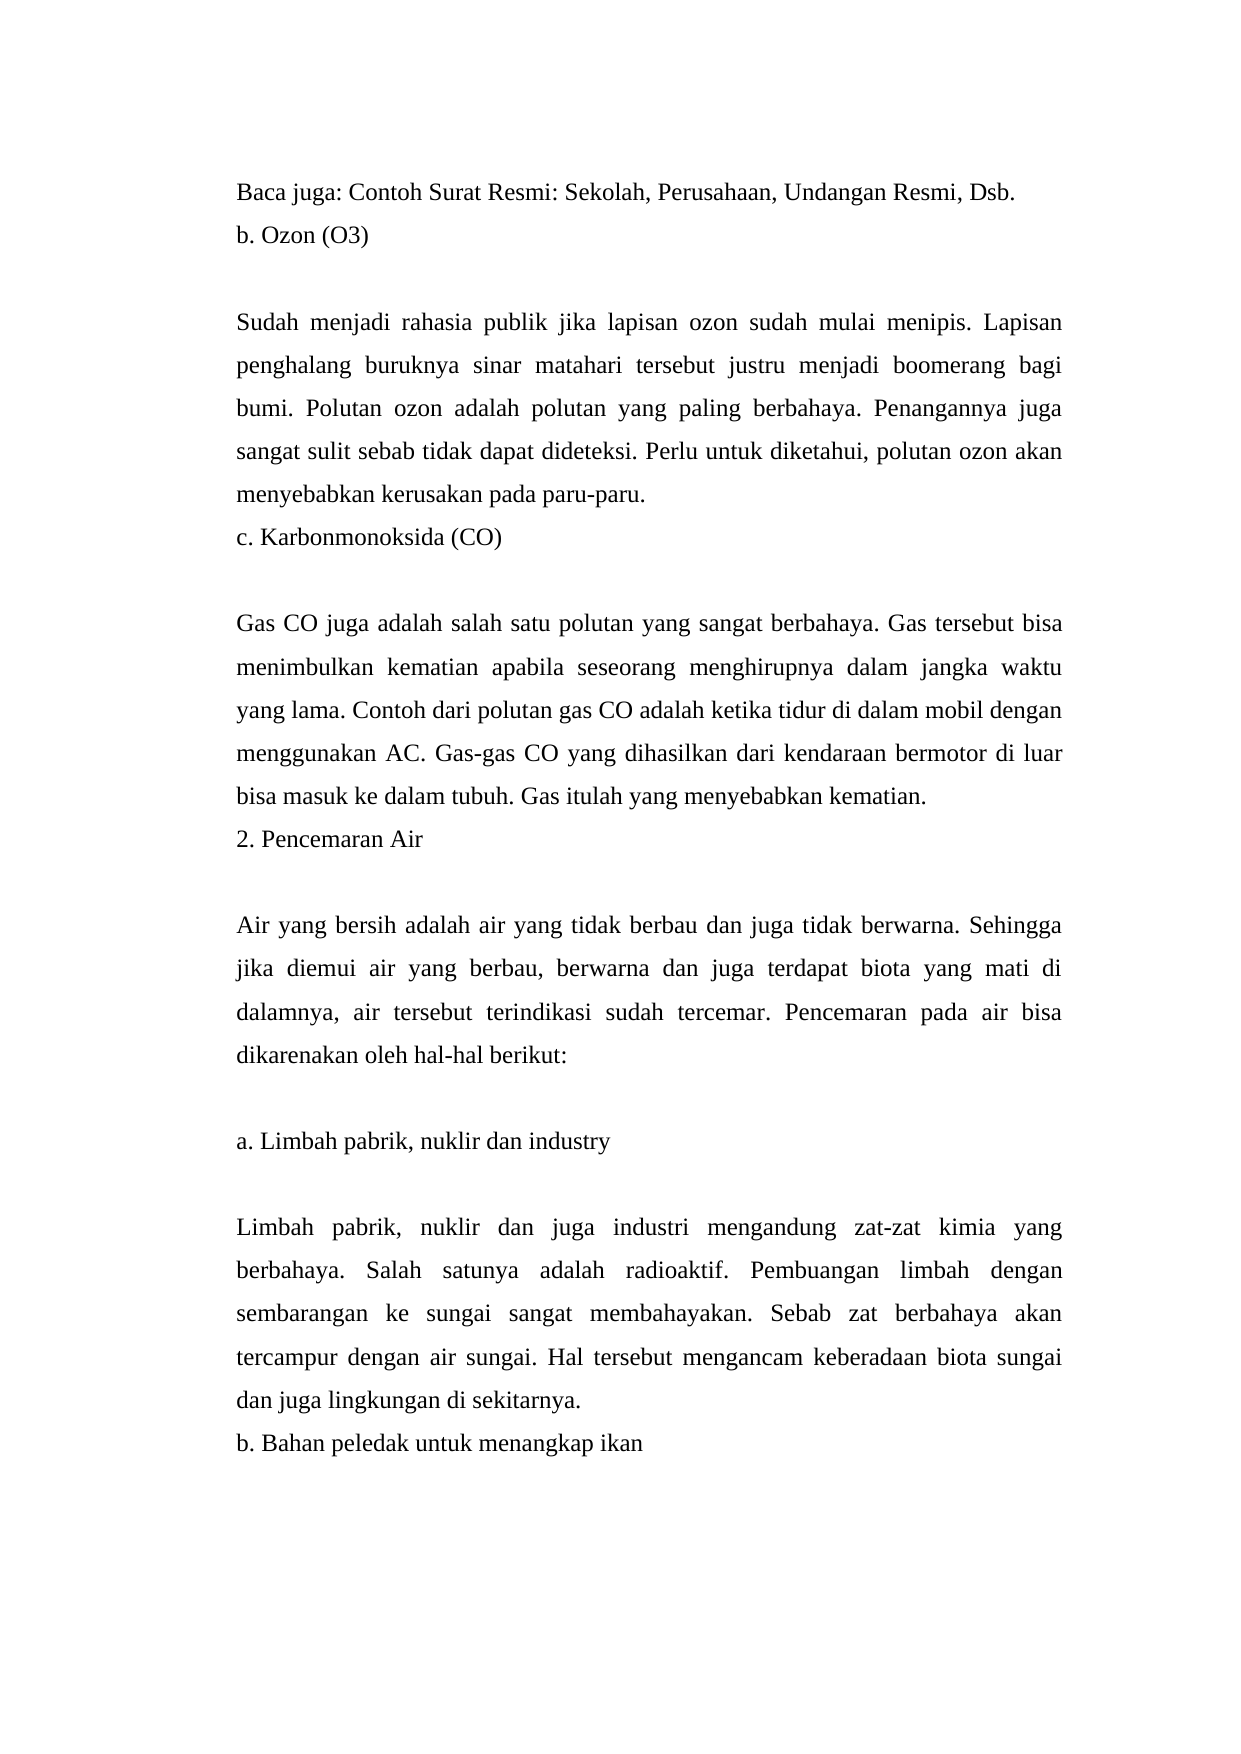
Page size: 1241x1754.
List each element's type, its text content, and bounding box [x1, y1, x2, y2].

text Limbah pabrik, nuklir dan juga industri mengandung zat-zat kimia yang berbahaya. Salah satunya adalah radioaktif. Pembuangan limbah dengan sembarangan ke sungai sangat membahayakan. Sebab zat berbahaya akan tercampur dengan air sungai. Hal tersebut mengancam keberadaan biota sungai dan juga lingkungan di sekitarnya. [236, 1212, 1063, 1413]
text b. Bahan peledak untuk menangkap ikan [236, 1428, 1063, 1457]
text Air yang bersih adalah air yang tidak berbau dan juga tidak berwarna. Sehingga jika diemui air yang berbau, berwarna dan juga terdapat biota yang mati di dalamnya, air tersebut terindikasi sudah tercemar. Pencemaran pada air bisa dikarenakan oleh hal-hal berikut: [236, 910, 1063, 1068]
text b. Ozon (O3) [236, 220, 1063, 249]
text c. Karbonmonoksida (CO) [236, 522, 1063, 551]
text Sudah menjadi rahasia publik jika lapisan ozon sudah mulai menipis. Lapisan penghalang buruknya sinar matahari tersebut justru menjadi boomerang bagi bumi. Polutan ozon adalah polutan yang paling berbahaya. Penangannya juga sangat sulit sebab tidak dapat dideteksi. Perlu untuk diketahui, polutan ozon akan menyebabkan kerusakan pada paru-paru. [236, 307, 1063, 508]
text 2. Pencemaran Air [236, 824, 1063, 853]
text Baca juga: Contoh Surat Resmi: Sekolah, Perusahaan, Undangan Resmi, Dsb. [236, 177, 1063, 206]
text a. Limbah pabrik, nuklir dan industry [236, 1126, 1063, 1155]
text Gas CO juga adalah salah satu polutan yang sangat berbahaya. Gas tersebut bisa menimbulkan kematian apabila seseorang menghirupnya dalam jangka waktu yang lama. Contoh dari polutan gas CO adalah ketika tidur di dalam mobil dengan menggunakan AC. Gas-gas CO yang dihasilkan dari kendaraan bermotor di luar bisa masuk ke dalam tubuh. Gas itulah yang menyebabkan kematian. [236, 608, 1063, 810]
